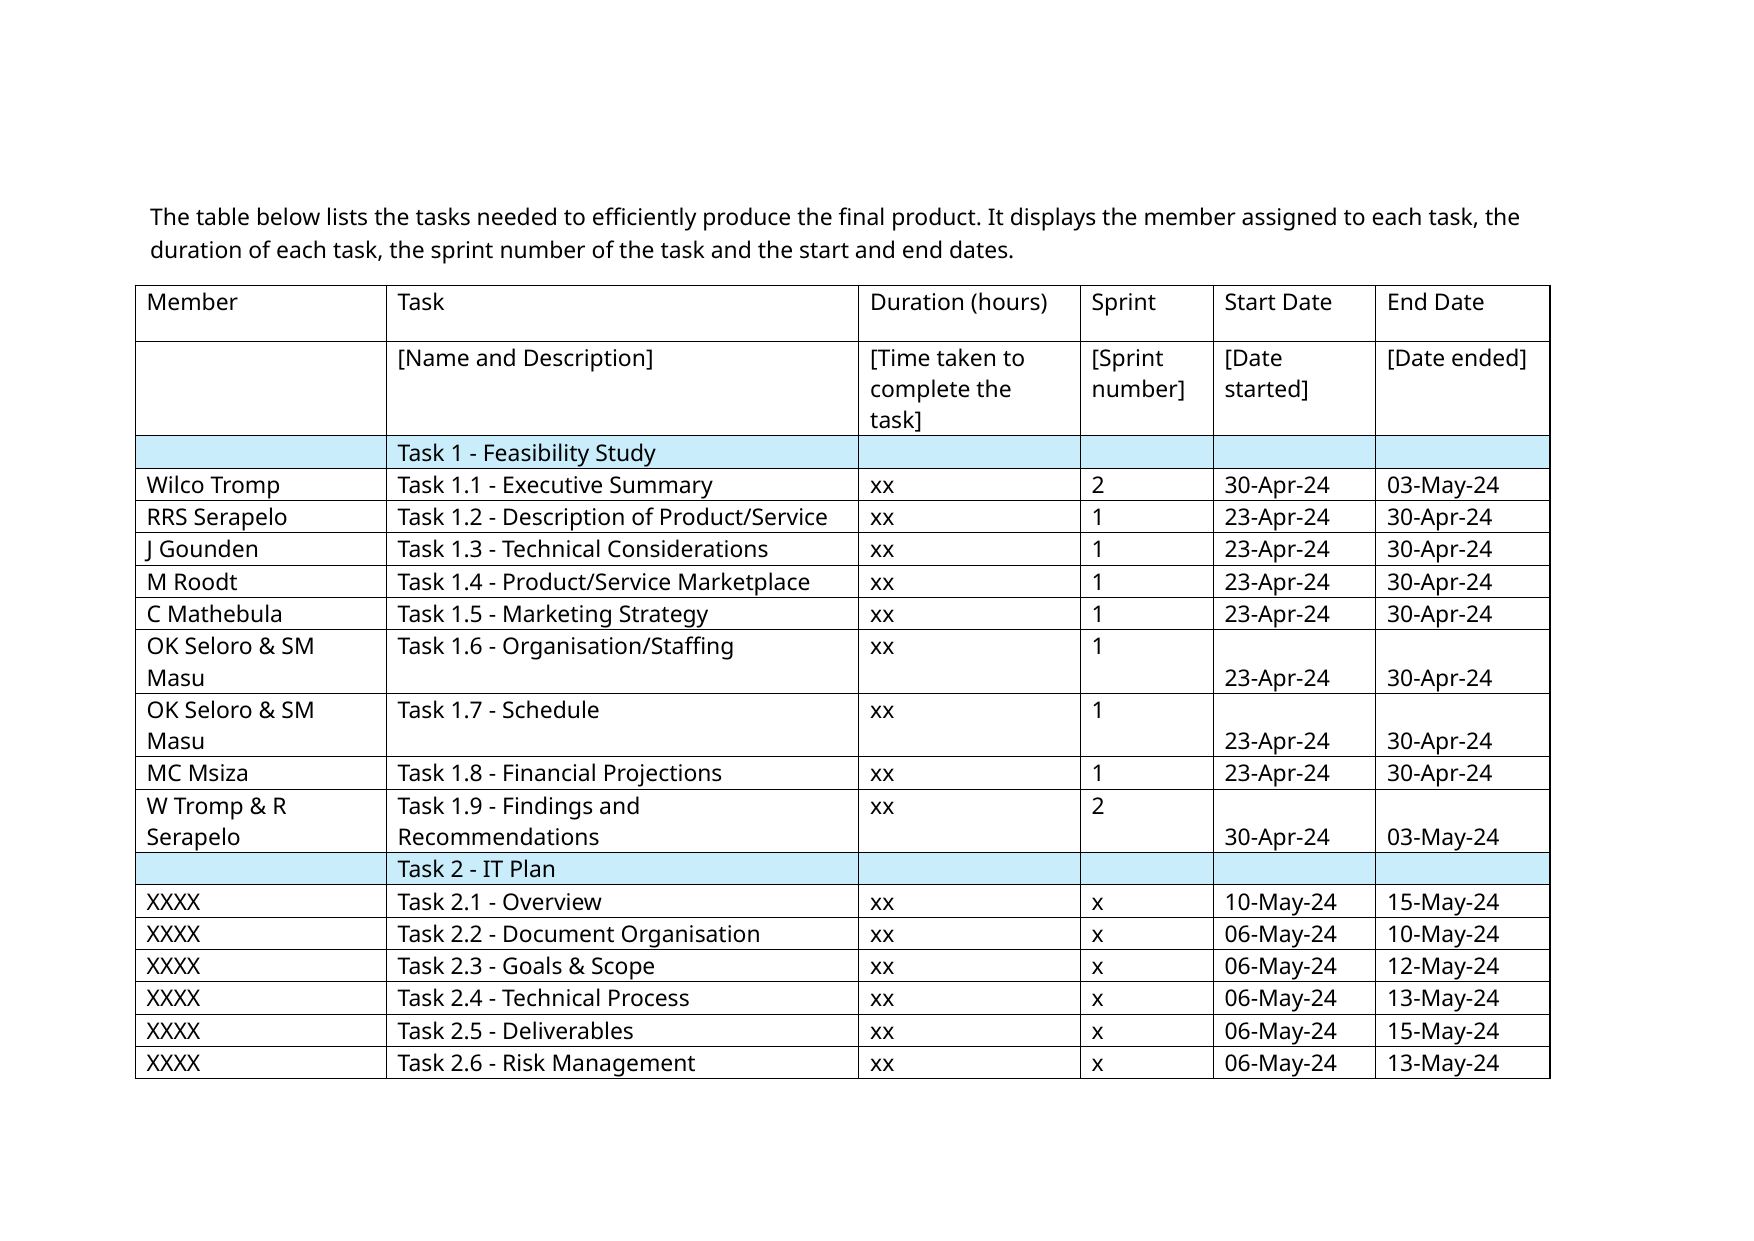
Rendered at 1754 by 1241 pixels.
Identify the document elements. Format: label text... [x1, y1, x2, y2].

table_cell [136, 853, 386, 884]
table_cell 23-Apr-24 [1214, 630, 1375, 693]
table_cell [Date ended] [1376, 342, 1549, 435]
table_cell xx [859, 1015, 1080, 1046]
table_cell 23-Apr-24 [1214, 598, 1375, 629]
table_cell XXXX [136, 1015, 386, 1046]
table_cell M Roodt [136, 566, 386, 597]
table_cell XXXX [136, 918, 386, 949]
table_cell 30-Apr-24 [1214, 469, 1375, 500]
table_cell Task 1.4 - Product/Service Marketplace [387, 566, 858, 597]
table_cell Task 1 - Feasibility Study [387, 436, 858, 468]
table_cell 1 [1081, 533, 1213, 564]
table_cell [1376, 436, 1549, 468]
table_cell [136, 436, 386, 468]
table_cell [Sprint number] [1081, 342, 1213, 435]
table_cell xx [859, 1047, 1080, 1078]
table_cell xx [859, 694, 1080, 756]
table_cell xx [859, 885, 1080, 917]
table_cell 1 [1081, 501, 1213, 532]
table_cell x [1081, 918, 1213, 949]
table_cell [859, 853, 1080, 884]
table_cell xx [859, 918, 1080, 949]
table_header Duration (hours) [859, 286, 1080, 341]
table_cell xx [859, 469, 1080, 500]
table_cell x [1081, 885, 1213, 917]
table_cell W Tromp & R Serapelo [136, 790, 386, 852]
table_cell Task 2.2 - Document Organisation [387, 918, 858, 949]
table_header Start Date [1214, 286, 1375, 341]
table_cell xx [859, 790, 1080, 852]
table_cell 23-Apr-24 [1214, 566, 1375, 597]
table_cell 13-May-24 [1376, 1047, 1549, 1078]
table_cell 23-Apr-24 [1214, 533, 1375, 564]
table_cell 10-May-24 [1376, 918, 1549, 949]
table_header Sprint [1081, 286, 1213, 341]
table_cell Task 2.3 - Goals & Scope [387, 950, 858, 981]
table_cell xx [859, 950, 1080, 981]
table_cell 10-May-24 [1214, 885, 1375, 917]
table_cell 2 [1081, 469, 1213, 500]
table_header End Date [1376, 286, 1549, 341]
table_cell 03-May-24 [1376, 469, 1549, 500]
table_cell XXXX [136, 982, 386, 1013]
table_cell 23-Apr-24 [1214, 501, 1375, 532]
table_cell 30-Apr-24 [1376, 533, 1549, 564]
table_cell 15-May-24 [1376, 885, 1549, 917]
table_cell 13-May-24 [1376, 982, 1549, 1013]
table_cell Task 1.2 - Description of Product/Service [387, 501, 858, 532]
table_cell 2 [1081, 790, 1213, 852]
table_cell [1081, 853, 1213, 884]
table_cell XXXX [136, 885, 386, 917]
text The table below lists the tasks needed to efficiently produce the final product. It displays the member assigned to each task, the duration of each task, the sprint number of the task and the start and end dates. [150, 200, 1604, 265]
table_cell [1214, 436, 1375, 468]
table_cell 1 [1081, 630, 1213, 693]
table_cell x [1081, 982, 1213, 1013]
table_cell Task 1.7 - Schedule [387, 694, 858, 756]
table_cell 23-Apr-24 [1214, 694, 1375, 756]
table_cell Task 1.1 - Executive Summary [387, 469, 858, 500]
table_cell xx [859, 630, 1080, 693]
table_cell 1 [1081, 566, 1213, 597]
table_cell 30-Apr-24 [1376, 630, 1549, 693]
table_cell RRS Serapelo [136, 501, 386, 532]
table_cell MC Msiza [136, 757, 386, 788]
table_cell XXXX [136, 950, 386, 981]
table_cell Task 1.3 - Technical Considerations [387, 533, 858, 564]
table_cell [859, 436, 1080, 468]
table_cell 06-May-24 [1214, 950, 1375, 981]
table_cell x [1081, 1047, 1213, 1078]
table_cell J Gounden [136, 533, 386, 564]
table_cell 30-Apr-24 [1376, 566, 1549, 597]
table_cell Task 2.1 - Overview [387, 885, 858, 917]
table_cell XXXX [136, 1047, 386, 1078]
table_cell [136, 342, 386, 435]
table_cell x [1081, 950, 1213, 981]
table_cell 30-Apr-24 [1376, 598, 1549, 629]
table_cell 23-Apr-24 [1214, 757, 1375, 788]
table_cell Wilco Tromp [136, 469, 386, 500]
table_cell [1376, 853, 1549, 884]
table_cell Task 2 - IT Plan [387, 853, 858, 884]
table_cell [Time taken to complete the task] [859, 342, 1080, 435]
table_cell [1214, 853, 1375, 884]
table_header Member [136, 286, 386, 341]
table_cell Task 1.8 - Financial Projections [387, 757, 858, 788]
table_cell C Mathebula [136, 598, 386, 629]
table_cell OK Seloro & SM Masu [136, 630, 386, 693]
table_cell 30-Apr-24 [1214, 790, 1375, 852]
table_cell xx [859, 757, 1080, 788]
table_cell [Name and Description] [387, 342, 858, 435]
table_cell 30-Apr-24 [1376, 694, 1549, 756]
table_cell 1 [1081, 598, 1213, 629]
table_cell Task 2.5 - Deliverables [387, 1015, 858, 1046]
table_cell Task 1.6 - Organisation/Staffing [387, 630, 858, 693]
table_cell Task 2.4 - Technical Process [387, 982, 858, 1013]
table_cell x [1081, 1015, 1213, 1046]
table_cell 06-May-24 [1214, 1015, 1375, 1046]
table_cell 06-May-24 [1214, 982, 1375, 1013]
table_cell OK Seloro & SM Masu [136, 694, 386, 756]
table_cell Task 1.9 - Findings and Recommendations [387, 790, 858, 852]
table_cell [Date started] [1214, 342, 1375, 435]
table_cell 06-May-24 [1214, 918, 1375, 949]
table_cell Task 2.6 - Risk Management [387, 1047, 858, 1078]
table_cell xx [859, 533, 1080, 564]
table_cell 30-Apr-24 [1376, 501, 1549, 532]
table_cell 1 [1081, 694, 1213, 756]
table_cell 06-May-24 [1214, 1047, 1375, 1078]
table_cell 12-May-24 [1376, 950, 1549, 981]
table_cell Task 1.5 - Marketing Strategy [387, 598, 858, 629]
table_cell xx [859, 982, 1080, 1013]
table_cell 1 [1081, 757, 1213, 788]
table_cell 30-Apr-24 [1376, 757, 1549, 788]
table_cell xx [859, 501, 1080, 532]
table_header Task [387, 286, 858, 341]
table_cell xx [859, 598, 1080, 629]
table_cell 03-May-24 [1376, 790, 1549, 852]
table_cell 15-May-24 [1376, 1015, 1549, 1046]
table_cell [1081, 436, 1213, 468]
table_cell xx [859, 566, 1080, 597]
